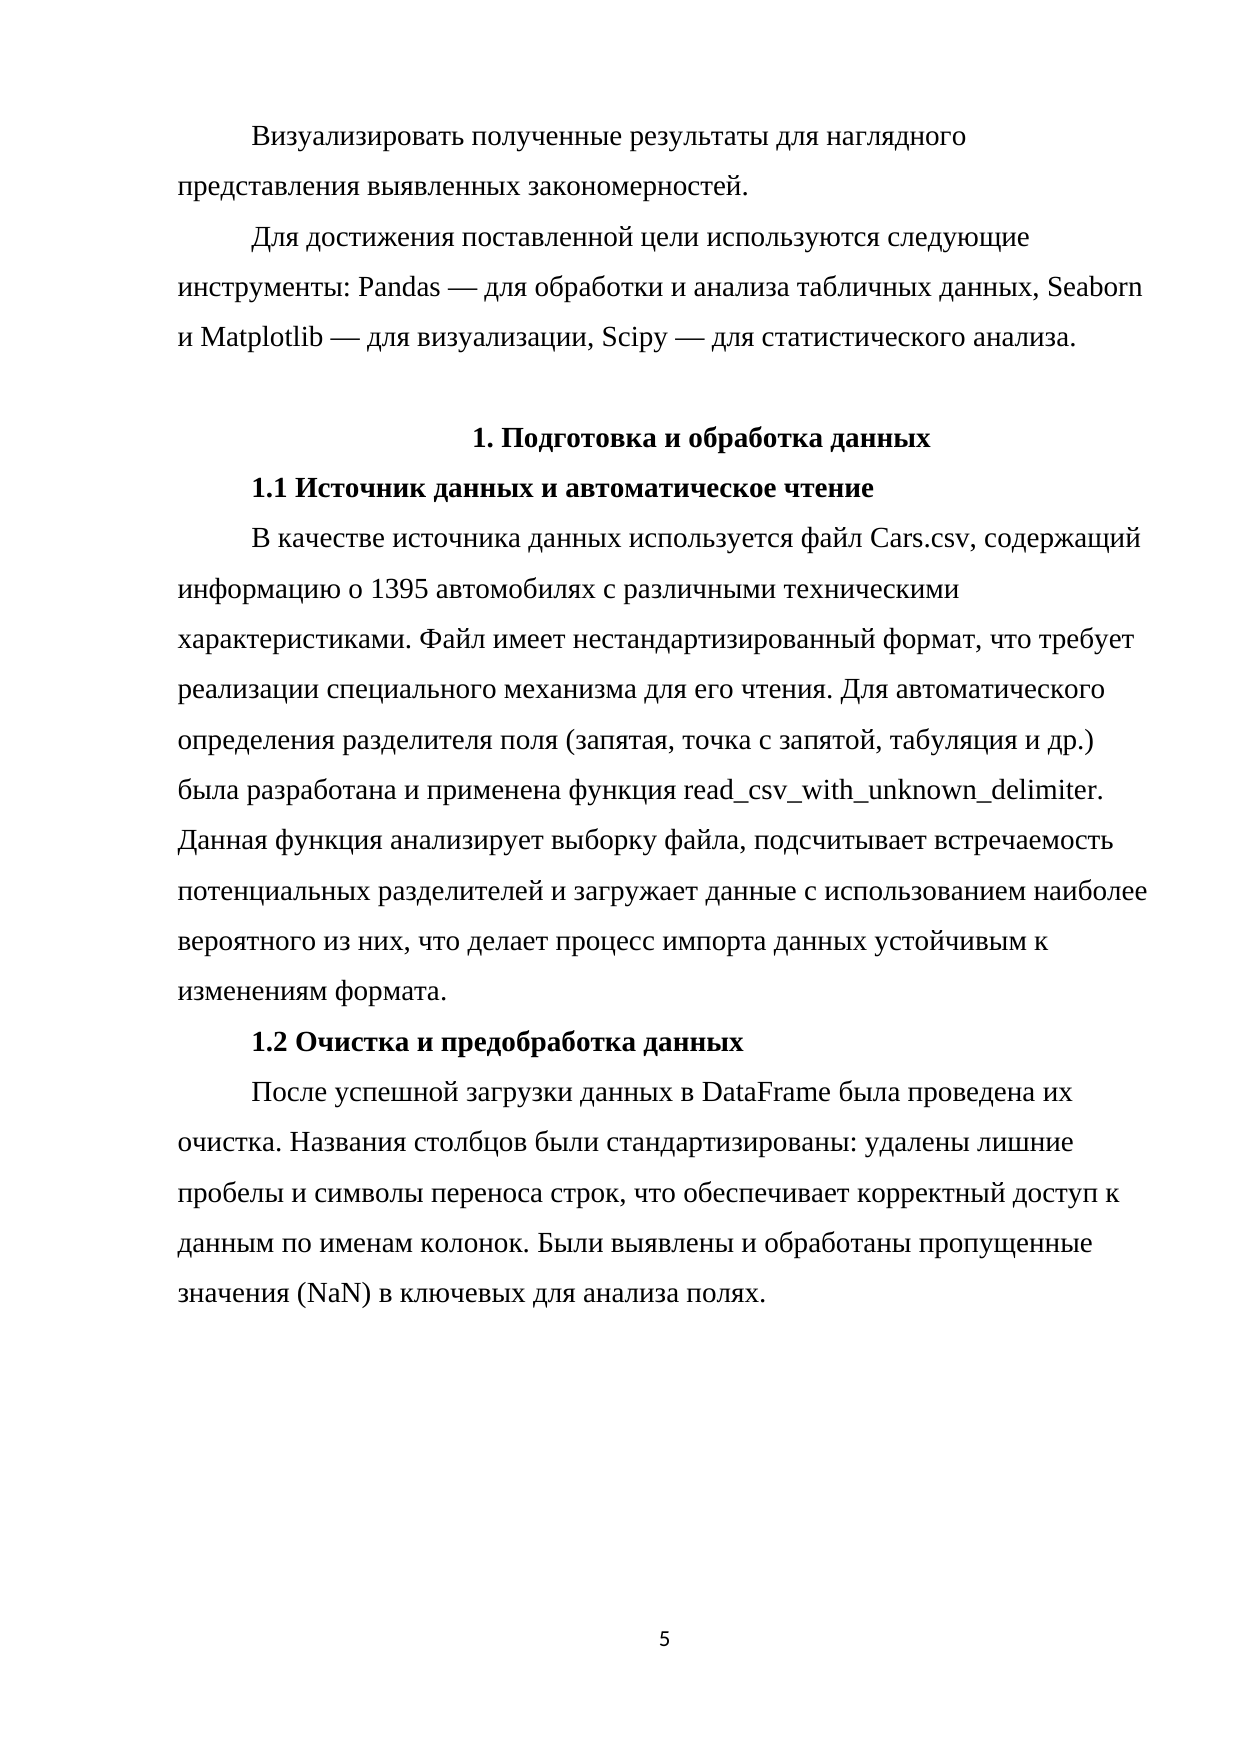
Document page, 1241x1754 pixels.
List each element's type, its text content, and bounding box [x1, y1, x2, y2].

text В качестве источника данных используется файл Cars.csv, содержащий информацию о 1395 автомобилях с различными техническими характеристиками. Файл имеет нестандартизированный формат, что требует реализации специального механизма для его чтения. Для автоматического определения разделителя поля (запятая, точка с запятой, табуляция и др.) была разработана и применена функция read_csv_with_unknown_delimiter. Данная функция анализирует выборку файла, подсчитывает встречаемость потенциальных разделителей и загружает данные с использованием наиболее вероятного из них, что делает процесс импорта данных устойчивым к изменениям формата. [177, 521, 1152, 1007]
text Для достижения поставленной цели используются следующие инструменты: Pandas — для обработки и анализа табличных данных, Seaborn и Matplotlib — для визуализации, Scipy — для статистического анализа. [177, 219, 1152, 353]
text Визуализировать полученные результаты для наглядного представления выявленных закономерностей. [177, 118, 1152, 202]
text 1.1 Источник данных и автоматическое чтение [177, 470, 1152, 504]
text 1.2 Очистка и предобработка данных [177, 1024, 1152, 1057]
text После успешной загрузки данных в DataFrame была проведена их очистка. Названия столбцов были стандартизированы: удалены лишние пробелы и символы переноса строк, что обеспечивает корректный доступ к данным по именам колонок. Были выявлены и обработаны пропущенные значения (NaN) в ключевых для анализа полях. [177, 1074, 1152, 1309]
text 1. Подготовка и обработка данных [177, 420, 1152, 453]
